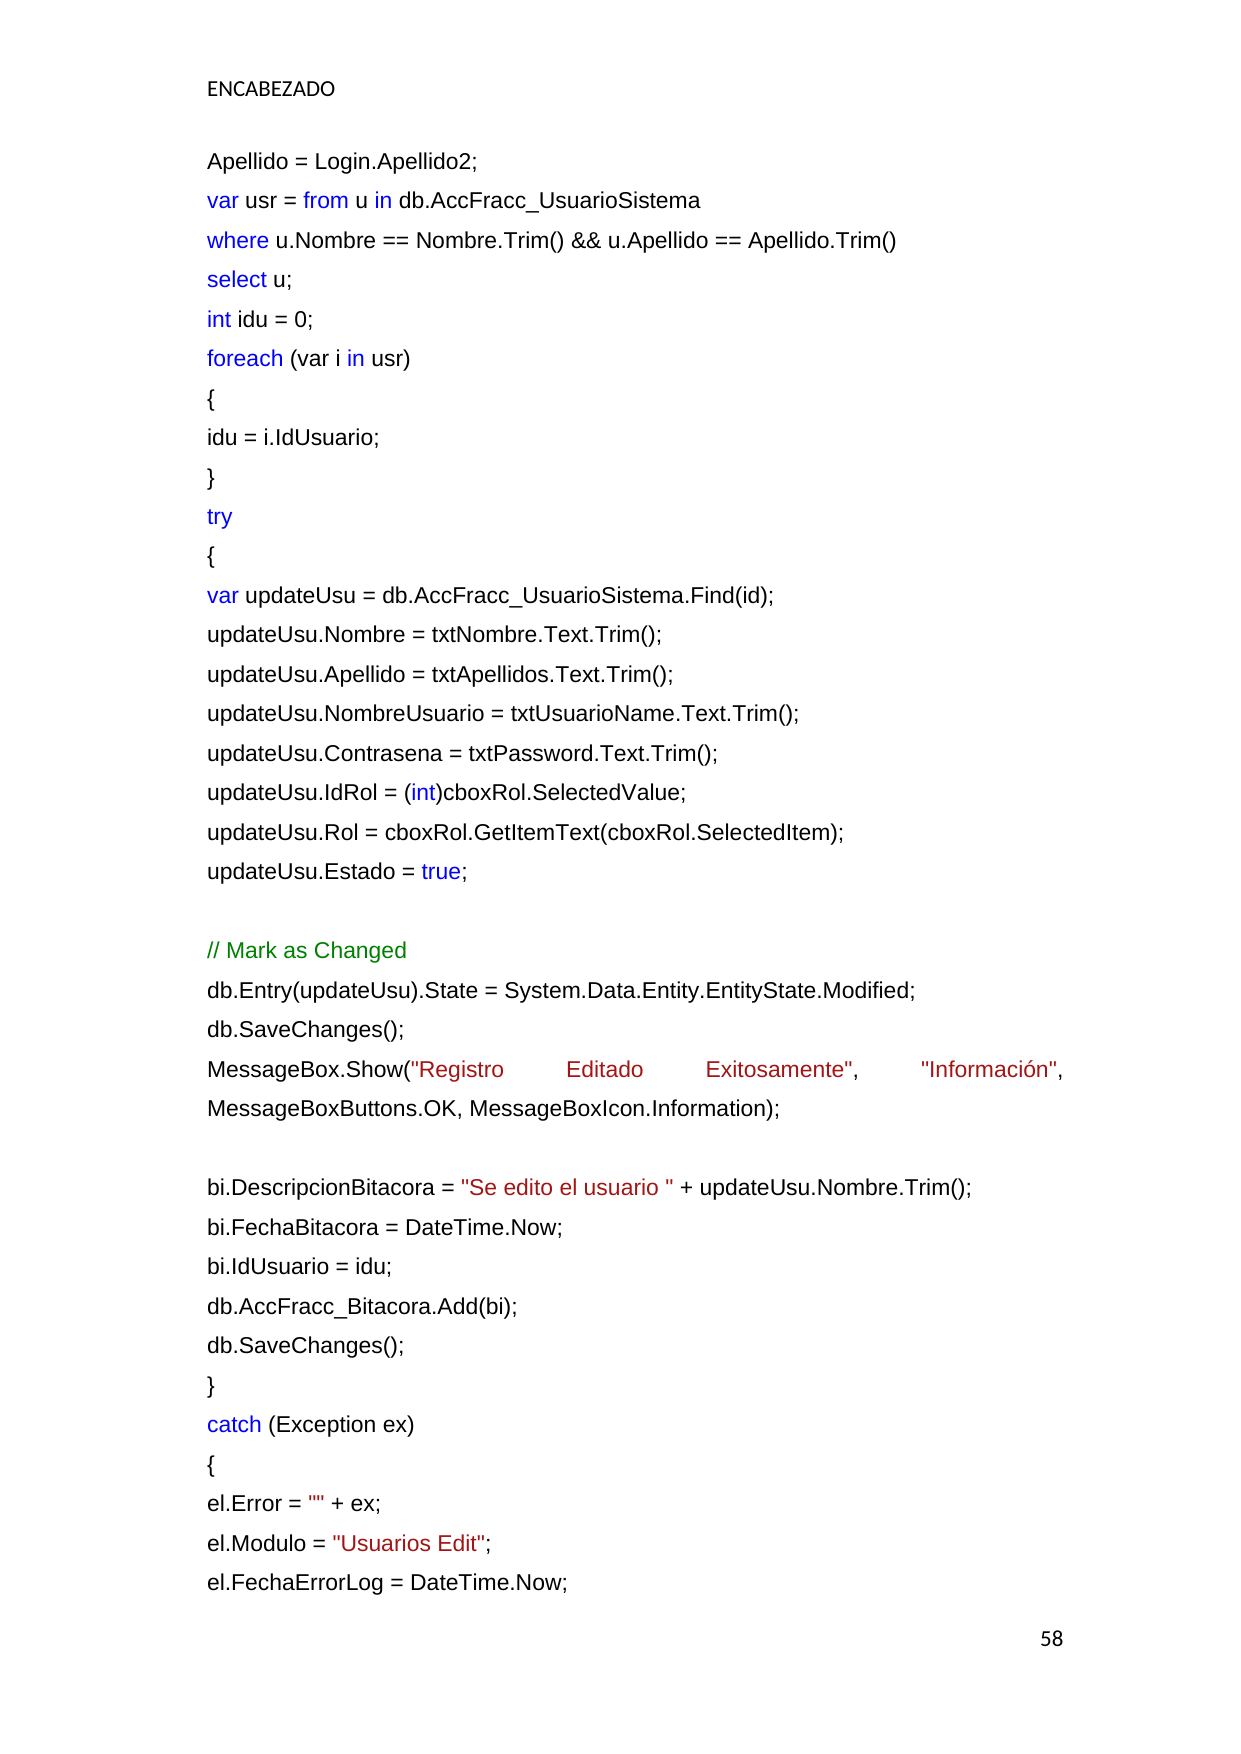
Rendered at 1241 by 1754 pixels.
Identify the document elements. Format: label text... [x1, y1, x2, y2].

text MessageBox.Show("Registro Editado Exitosamente", "Información", MessageBoxButtons.OK, MessageBoxIcon.Information); [207, 1056, 1063, 1122]
text bi.FechaBitacora = DateTime.Now; [207, 1214, 1063, 1240]
text bi.DescripcionBitacora = "Se edito el usuario " + updateUsu.Nombre.Trim(); [207, 1174, 1063, 1201]
text updateUsu.IdRol = (int)cboxRol.SelectedValue; [207, 779, 1063, 806]
text updateUsu.Contrasena = txtPassword.Text.Trim(); [207, 740, 1063, 766]
text { [207, 542, 1063, 569]
text idu = i.IdUsuario; [207, 424, 1063, 450]
text where u.Nombre == Nombre.Trim() && u.Apellido == Apellido.Trim() [207, 227, 1063, 253]
text el.Error = "" + ex; [207, 1490, 1063, 1516]
text bi.IdUsuario = idu; [207, 1253, 1063, 1279]
text updateUsu.NombreUsuario = txtUsuarioName.Text.Trim(); [207, 700, 1063, 727]
text db.SaveChanges(); [207, 1016, 1063, 1043]
text foreach (var i in usr) [207, 345, 1063, 371]
text el.Modulo = "Usuarios Edit"; [207, 1529, 1063, 1556]
text el.FechaErrorLog = DateTime.Now; [207, 1569, 1063, 1595]
text updateUsu.Rol = cboxRol.GetItemText(cboxRol.SelectedItem); [207, 819, 1063, 845]
text var usr = from u in db.AccFracc_UsuarioSistema [207, 187, 1063, 213]
text db.AccFracc_Bitacora.Add(bi); [207, 1293, 1063, 1319]
text updateUsu.Apellido = txtApellidos.Text.Trim(); [207, 661, 1063, 687]
text db.SaveChanges(); [207, 1332, 1063, 1358]
text // Mark as Changed [207, 937, 1063, 964]
text } [207, 463, 1063, 490]
text try [207, 503, 1063, 529]
text } [207, 1372, 1063, 1398]
text select u; [207, 266, 1063, 292]
text var updateUsu = db.AccFracc_UsuarioSistema.Find(id); [207, 582, 1063, 608]
text Apellido = Login.Apellido2; [207, 148, 1063, 174]
text updateUsu.Nombre = txtNombre.Text.Trim(); [207, 621, 1063, 648]
text int idu = 0; [207, 306, 1063, 332]
text db.Entry(updateUsu).State = System.Data.Entity.EntityState.Modified; [207, 977, 1063, 1003]
text updateUsu.Estado = true; [207, 858, 1063, 885]
text catch (Exception ex) [207, 1411, 1063, 1437]
text { [207, 384, 1063, 411]
text { [207, 1451, 1063, 1477]
